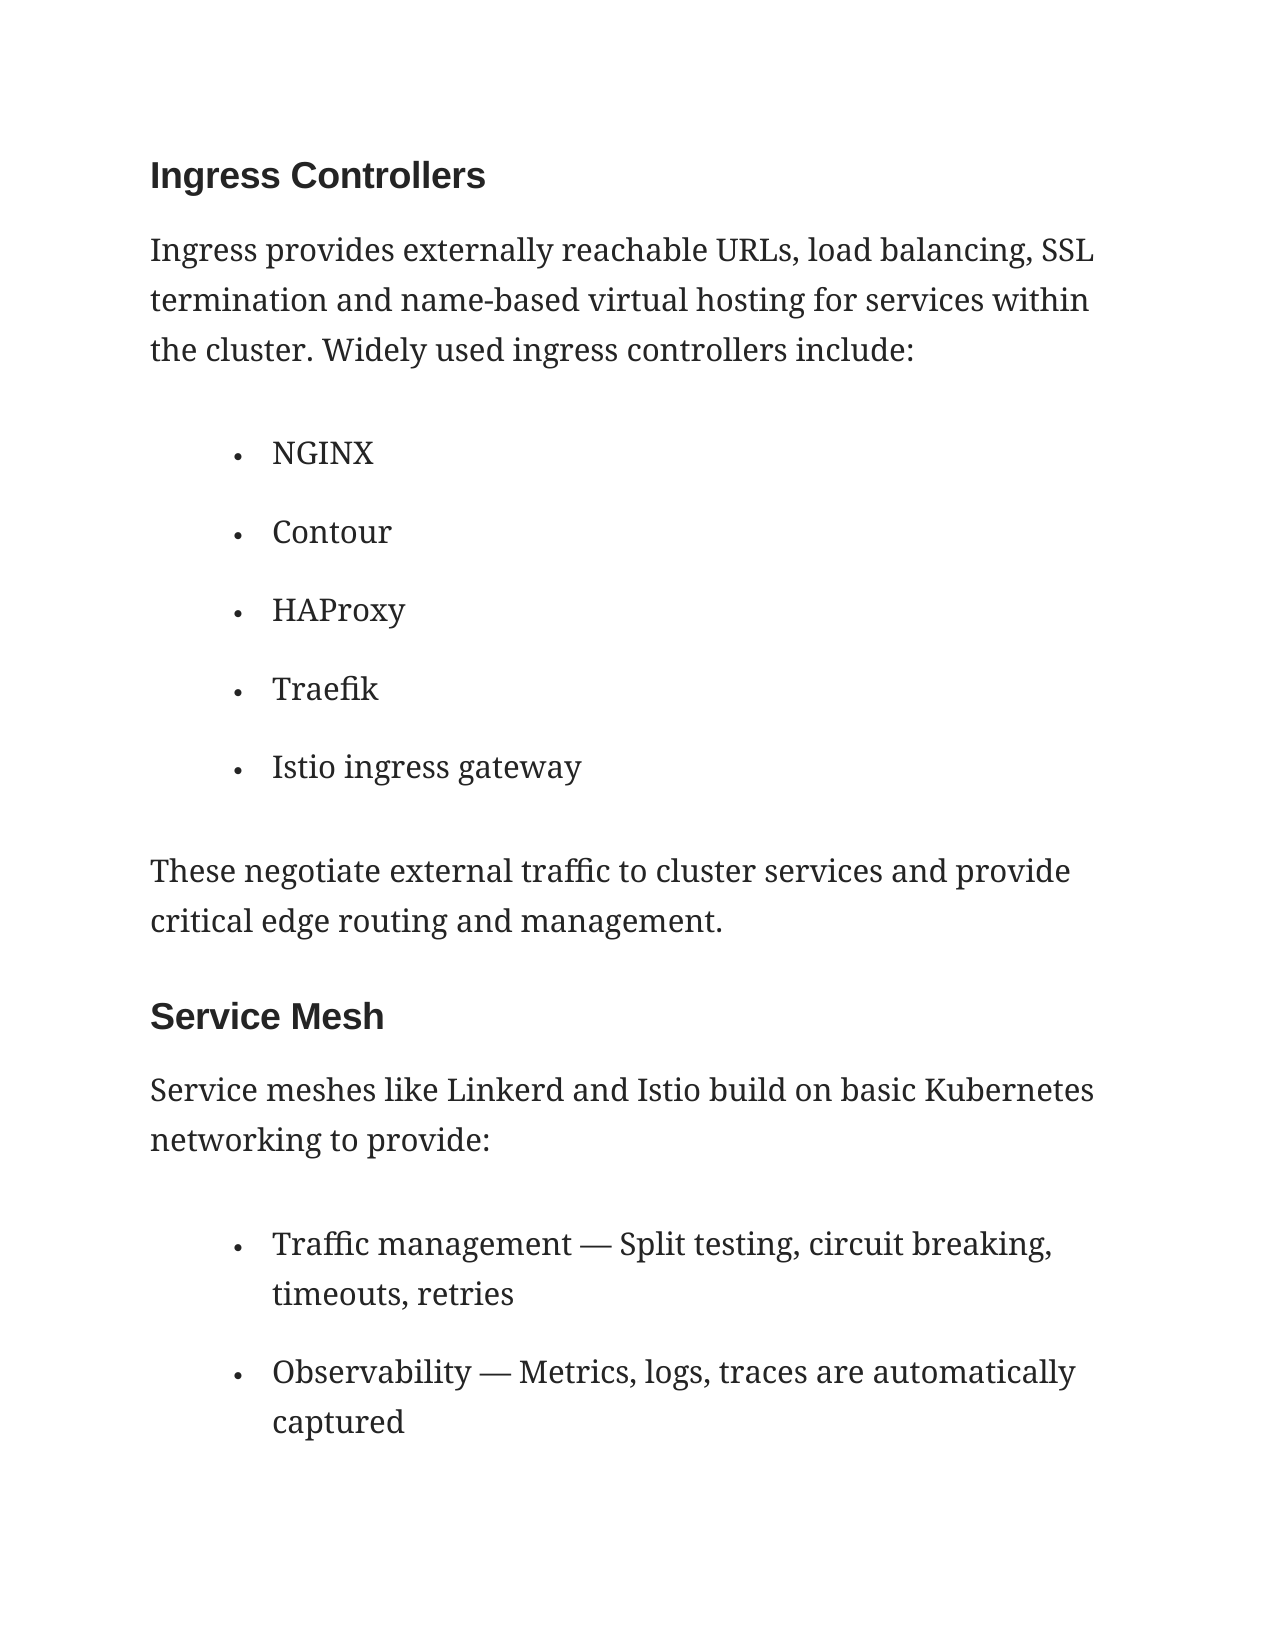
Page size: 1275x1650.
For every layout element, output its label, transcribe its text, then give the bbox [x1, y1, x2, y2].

list Traffic management — Split testing, circuit breaking, timeouts, retries [234, 1214, 1125, 1314]
list Observability — Metrics, logs, traces are automatically captured [234, 1343, 1125, 1443]
text Ingress provides externally reachable URLs, load balancing, SSL termination and name-based virtual hosting for services within the cluster. Widely used ingress controllers include: [150, 220, 1125, 370]
text These negotiate external traffic to cluster services and provide critical edge routing and management. [150, 842, 1125, 942]
list HAProxy [234, 581, 1125, 631]
text Service meshes like Linkerd and Istio build on basic Kubernetes networking to provide: [150, 1061, 1125, 1161]
list Istio ingress gateway [234, 738, 1125, 788]
list Contour [234, 502, 1125, 552]
text Service Mesh [150, 990, 1125, 1037]
list NGINX [234, 424, 1125, 474]
text Ingress Controllers [150, 150, 1125, 197]
list Traefik [234, 659, 1125, 709]
